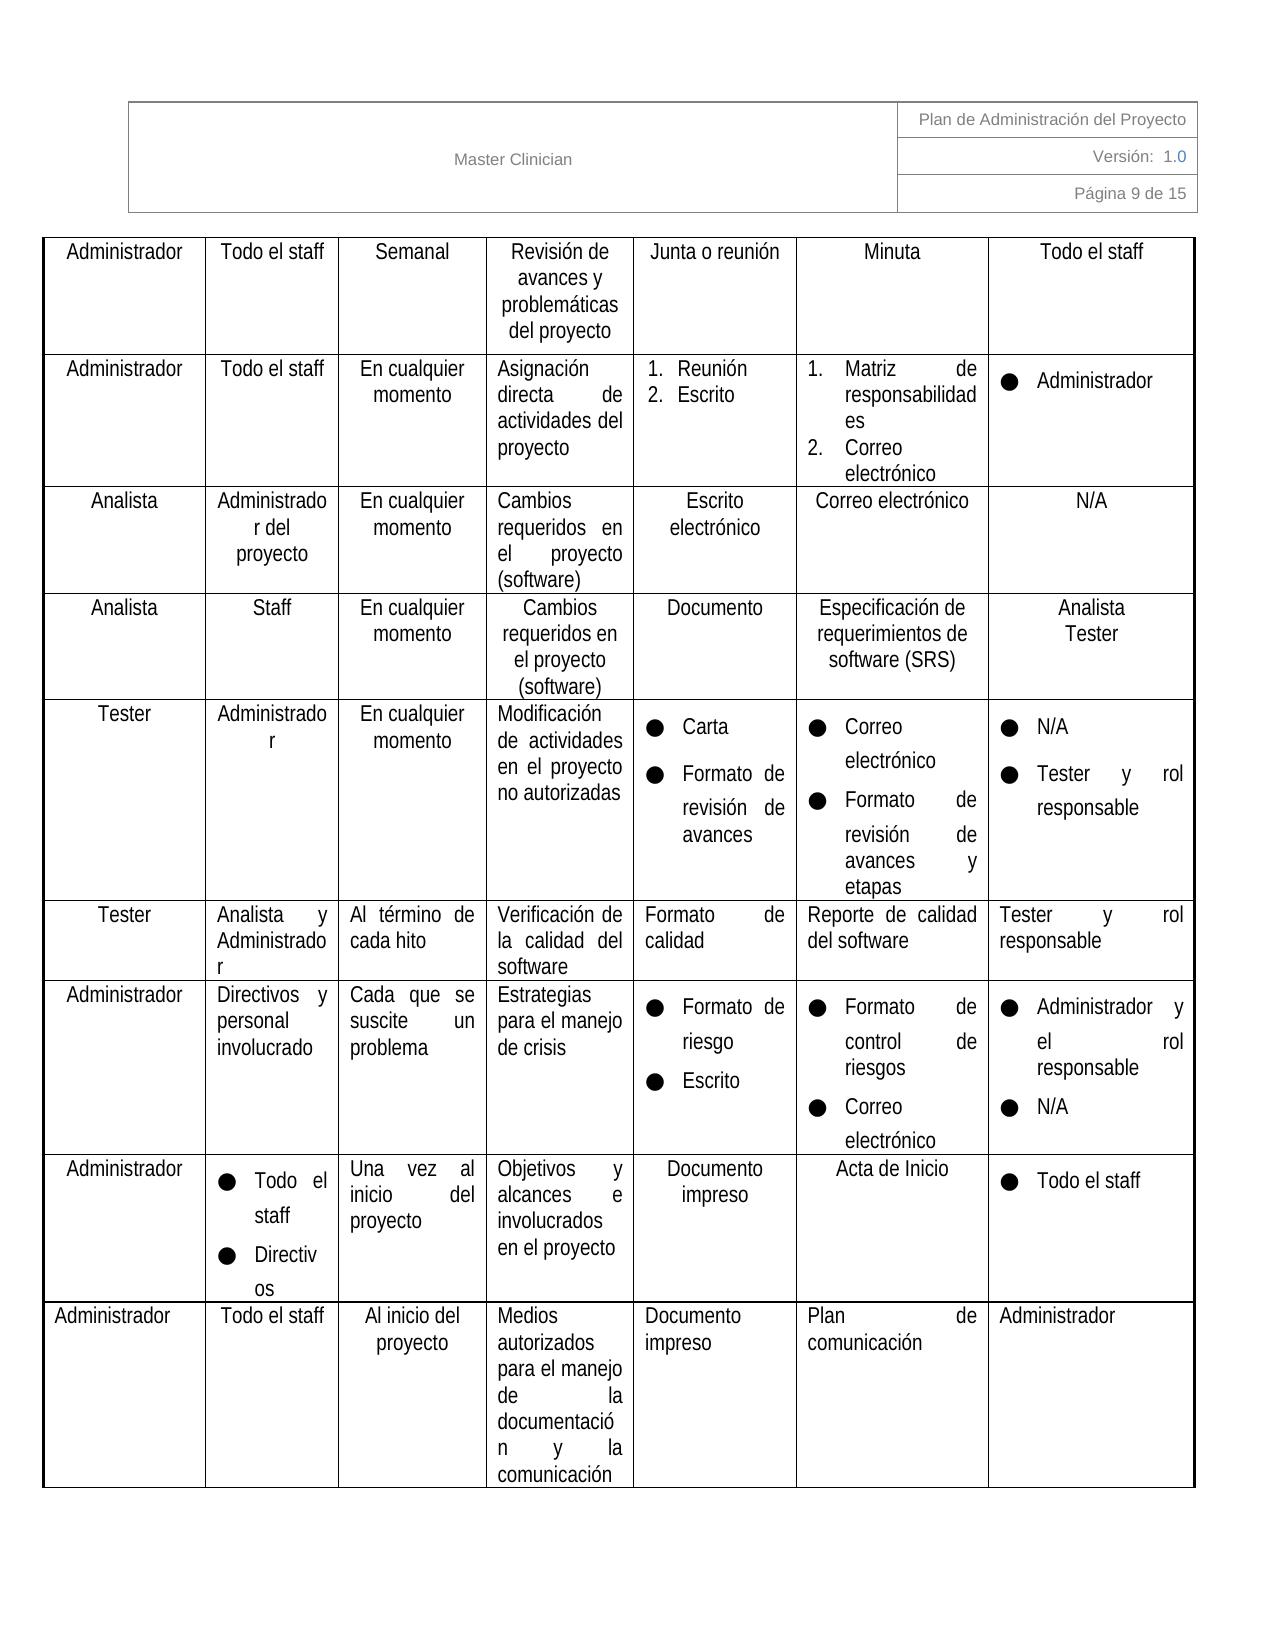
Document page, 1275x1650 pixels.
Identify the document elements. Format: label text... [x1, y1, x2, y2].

table_cell Analista [45, 487, 205, 593]
table_cell Administrador [45, 981, 205, 1154]
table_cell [797, 1303, 988, 1487]
table_cell Al término de cada hito [339, 901, 486, 980]
table_cell Administrador [206, 700, 338, 899]
table_cell Todo el staff Directivos [206, 1155, 338, 1301]
table_cell Todo el staff [206, 238, 338, 353]
table_cell Cambios requeridos en el proyecto (software) [487, 594, 633, 699]
table_cell Junta o reunión [634, 238, 796, 353]
table_cell Todo el staff [989, 1155, 1193, 1301]
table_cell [339, 1303, 486, 1487]
table_cell Administrador [45, 1155, 205, 1301]
table_cell Documento impreso [634, 1303, 796, 1487]
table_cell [487, 1303, 633, 1487]
table_cell Administrador [989, 355, 1193, 486]
table_cell Verificación de la calidad del software [487, 901, 633, 980]
table_cell Cambios requeridos en el proyecto (software) [487, 487, 633, 593]
table_cell Formato de riesgo Escrito [634, 981, 796, 1154]
table_cell Asignación directa de actividades del proyecto [487, 355, 633, 486]
table_cell Directivos y personal involucrado [206, 981, 338, 1154]
table_cell Revisión de avances y problemáticas del proyecto [487, 238, 633, 353]
table_cell Una vez al inicio del proyecto [339, 1155, 486, 1301]
table_cell Correo electrónico [797, 487, 988, 593]
table_cell Todo el staff [206, 1303, 338, 1487]
table_cell Administrador [45, 355, 205, 486]
table_cell Especificación de requerimientos de software (SRS) [797, 594, 988, 699]
table_cell Tester y rol responsable [989, 901, 1193, 980]
table_cell En cualquier momento [339, 487, 486, 593]
table_cell Administrador [45, 1303, 205, 1487]
table_cell En cualquier momento [339, 594, 486, 699]
table_cell Administrador [45, 238, 205, 353]
table_cell Analista Tester [989, 594, 1193, 699]
table_cell Modificación de actividades en el proyecto no autorizadas [487, 700, 633, 899]
table_cell En cualquier momento [339, 700, 486, 899]
table_cell Todo el staff [989, 238, 1193, 353]
table_cell Escrito electrónico [634, 487, 796, 593]
table_cell En cualquier momento [339, 355, 486, 486]
table_cell Matriz de responsabilidades Correo electrónico [797, 355, 988, 486]
table_cell Estrategias para el manejo de crisis [487, 981, 633, 1154]
table_cell Analista [45, 594, 205, 699]
table_cell Minuta [797, 238, 988, 353]
table_cell Cada que se suscite un problema [339, 981, 486, 1154]
table_cell Formato de control de riesgos Correo electrónico [797, 981, 988, 1154]
table_cell N/A Tester y rol responsable [989, 700, 1193, 899]
table_cell Tester [45, 700, 205, 899]
table_cell Acta de Inicio [797, 1155, 988, 1301]
table_cell Administrador y el rol responsable N/A [989, 981, 1193, 1154]
table_cell Semanal [339, 238, 486, 353]
table_cell Carta Formato de revisión de avances [634, 700, 796, 899]
table_cell Reporte de calidad del software [797, 901, 988, 980]
table_cell Formato de calidad [634, 901, 796, 980]
table_cell Correo electrónico Formato de revisión de avances y etapas [797, 700, 988, 899]
table_cell Administrador [989, 1303, 1193, 1487]
table_cell Analista y Administrador [206, 901, 338, 980]
table_cell Todo el staff [206, 355, 338, 486]
table_cell Reunión Escrito [634, 355, 796, 486]
table_cell N/A [989, 487, 1193, 593]
table_cell Documento impreso [634, 1155, 796, 1301]
table_cell Staff [206, 594, 338, 699]
table_cell Documento [634, 594, 796, 699]
table_cell Objetivos y alcances e involucrados en el proyecto [487, 1155, 633, 1301]
table_cell Tester [45, 901, 205, 980]
table_cell Administrador del proyecto [206, 487, 338, 593]
